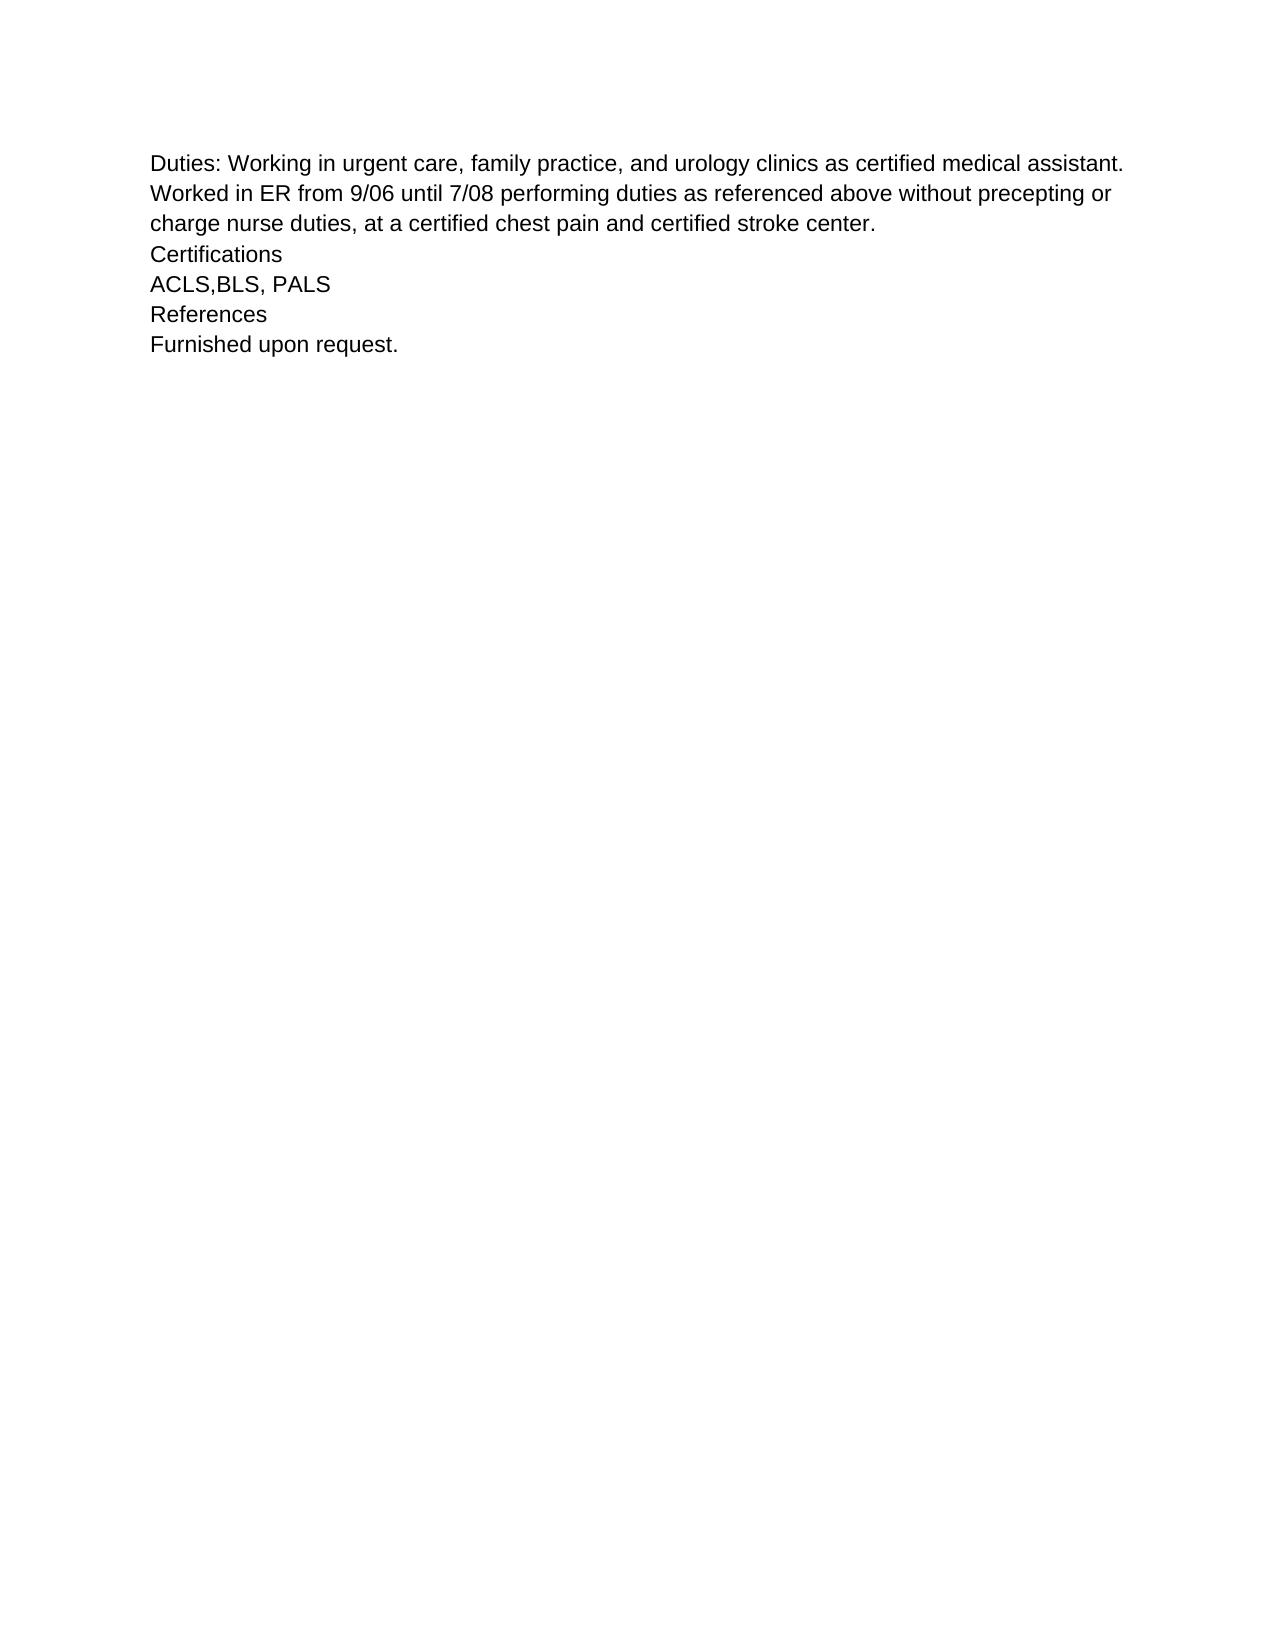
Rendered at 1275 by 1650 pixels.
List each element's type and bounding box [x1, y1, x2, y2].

text [150, 150, 1125, 358]
